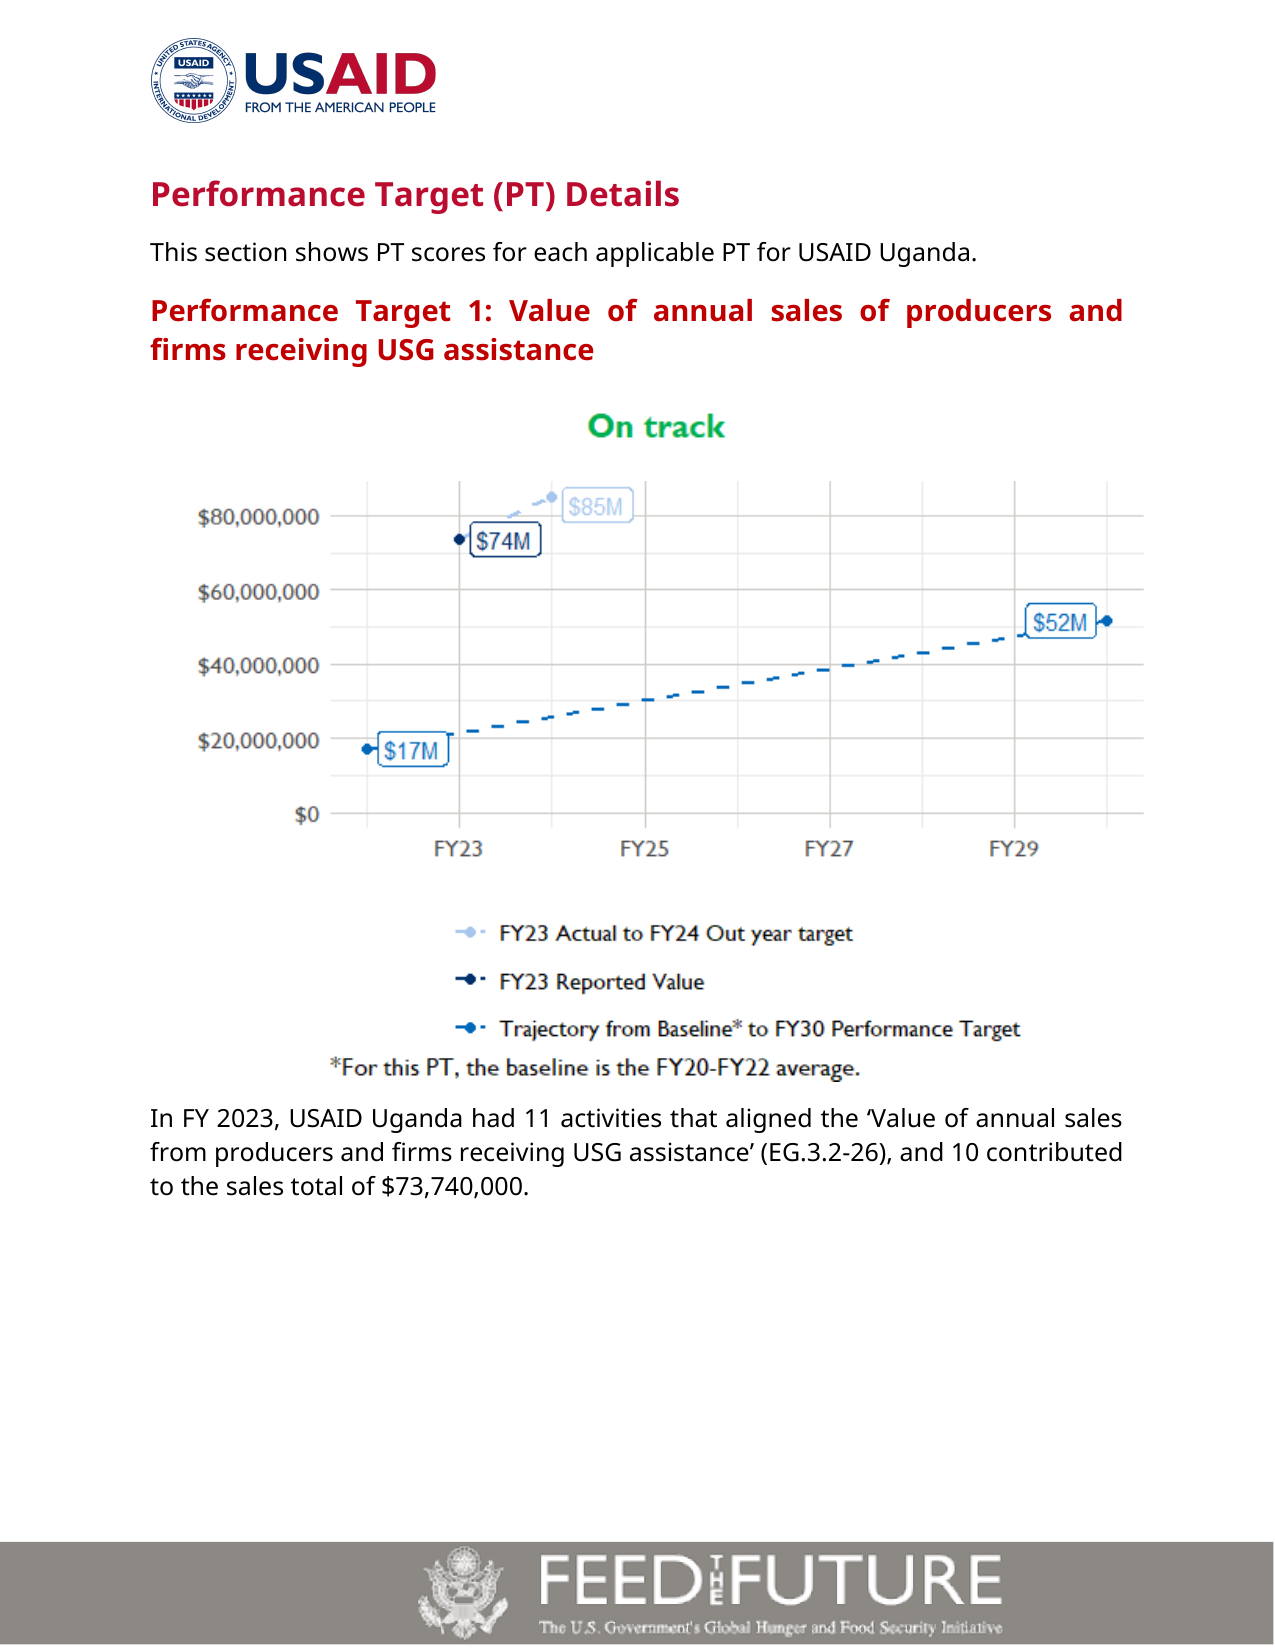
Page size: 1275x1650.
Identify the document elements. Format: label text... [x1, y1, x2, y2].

subtitle Performance Target (PT) Details [150, 171, 1125, 216]
picture [168, 481, 1144, 1082]
picture [168, 388, 1144, 463]
text In FY 2023, USAID Uganda had 11 activities that aligned the ‘Value of annual sales from producers and firms receiving USG assistance’ (EG.3.2-26), and 10 contributed to the sales total of $73,740,000. [150, 1101, 1125, 1203]
picture [151, 38, 436, 123]
text This section shows PT scores for each applicable PT for USAID Uganda. [150, 235, 1125, 269]
picture [414, 1540, 1010, 1645]
subtitle Performance Target 1: Value of annual sales of producers and firms receiving USG assistance [150, 290, 1125, 369]
